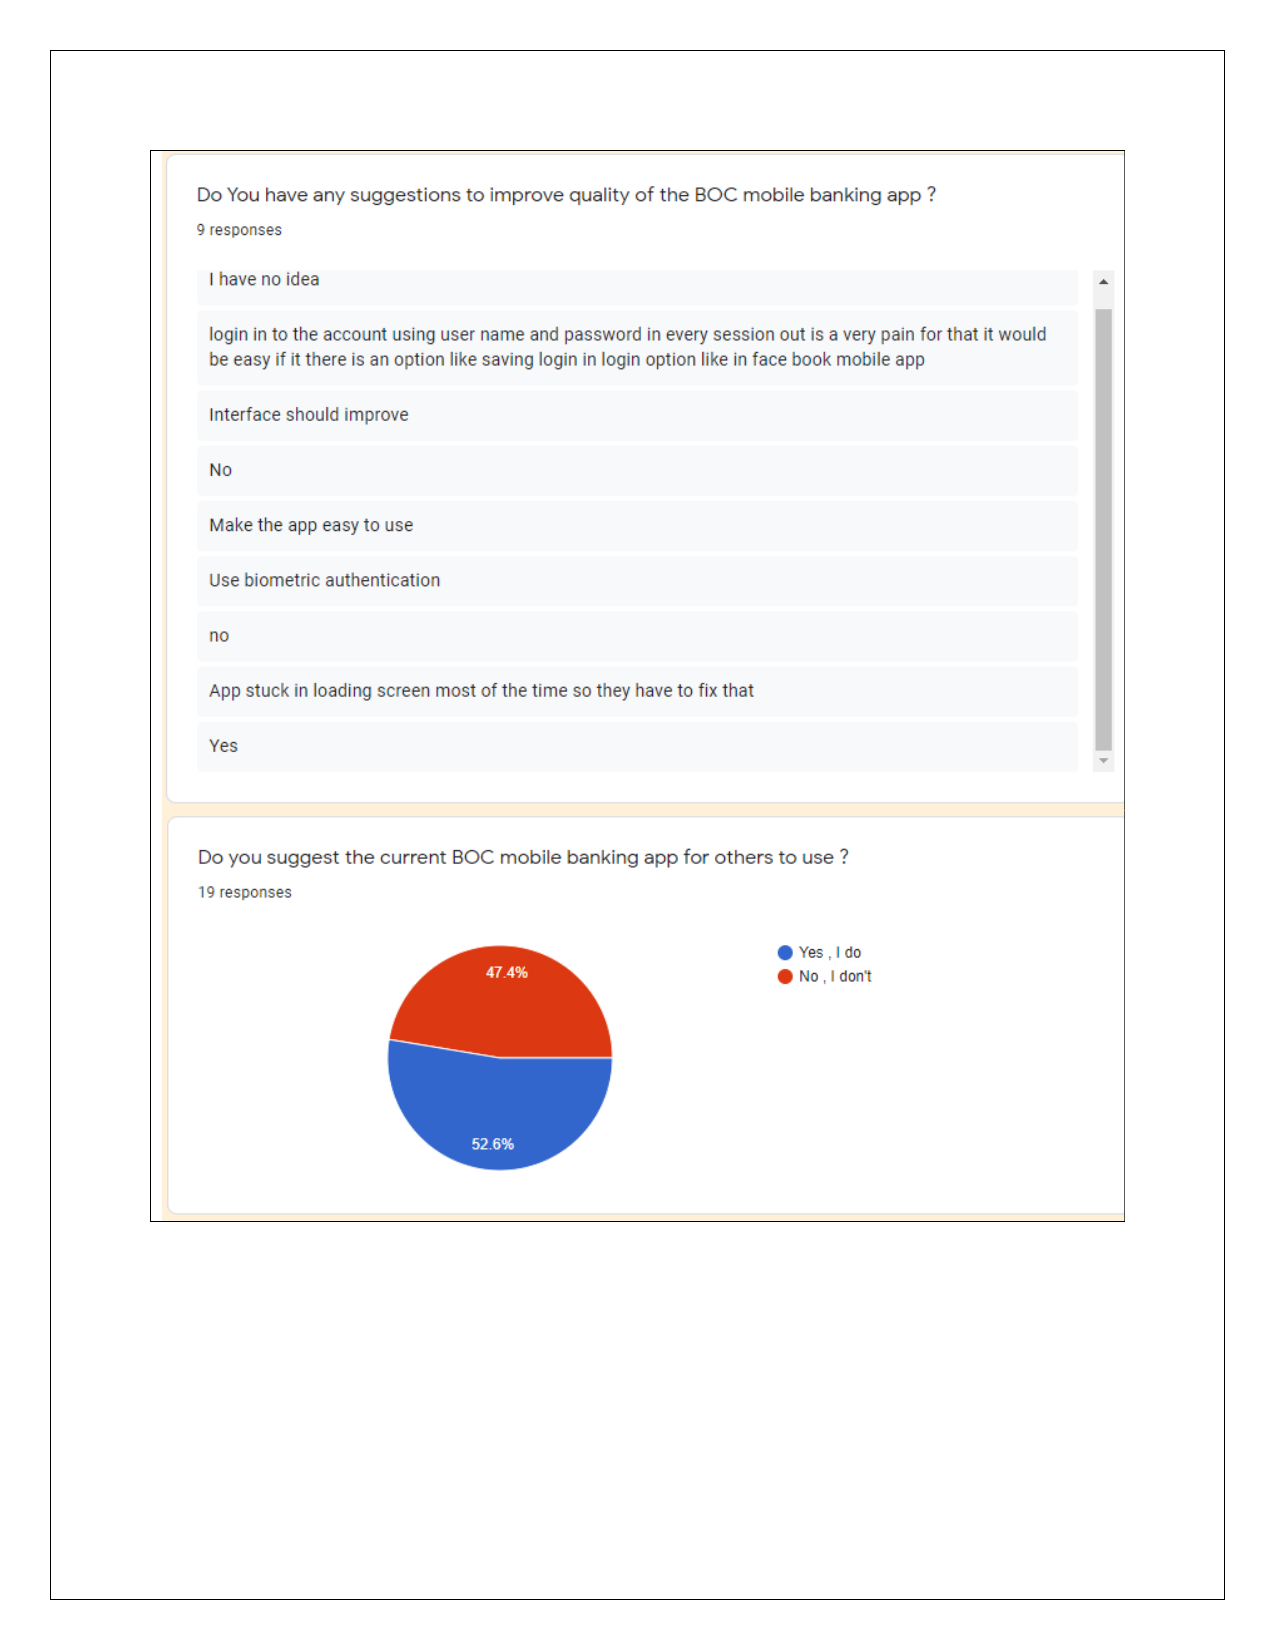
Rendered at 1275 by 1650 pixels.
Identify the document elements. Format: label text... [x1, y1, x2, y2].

picture [161, 151, 1125, 1221]
